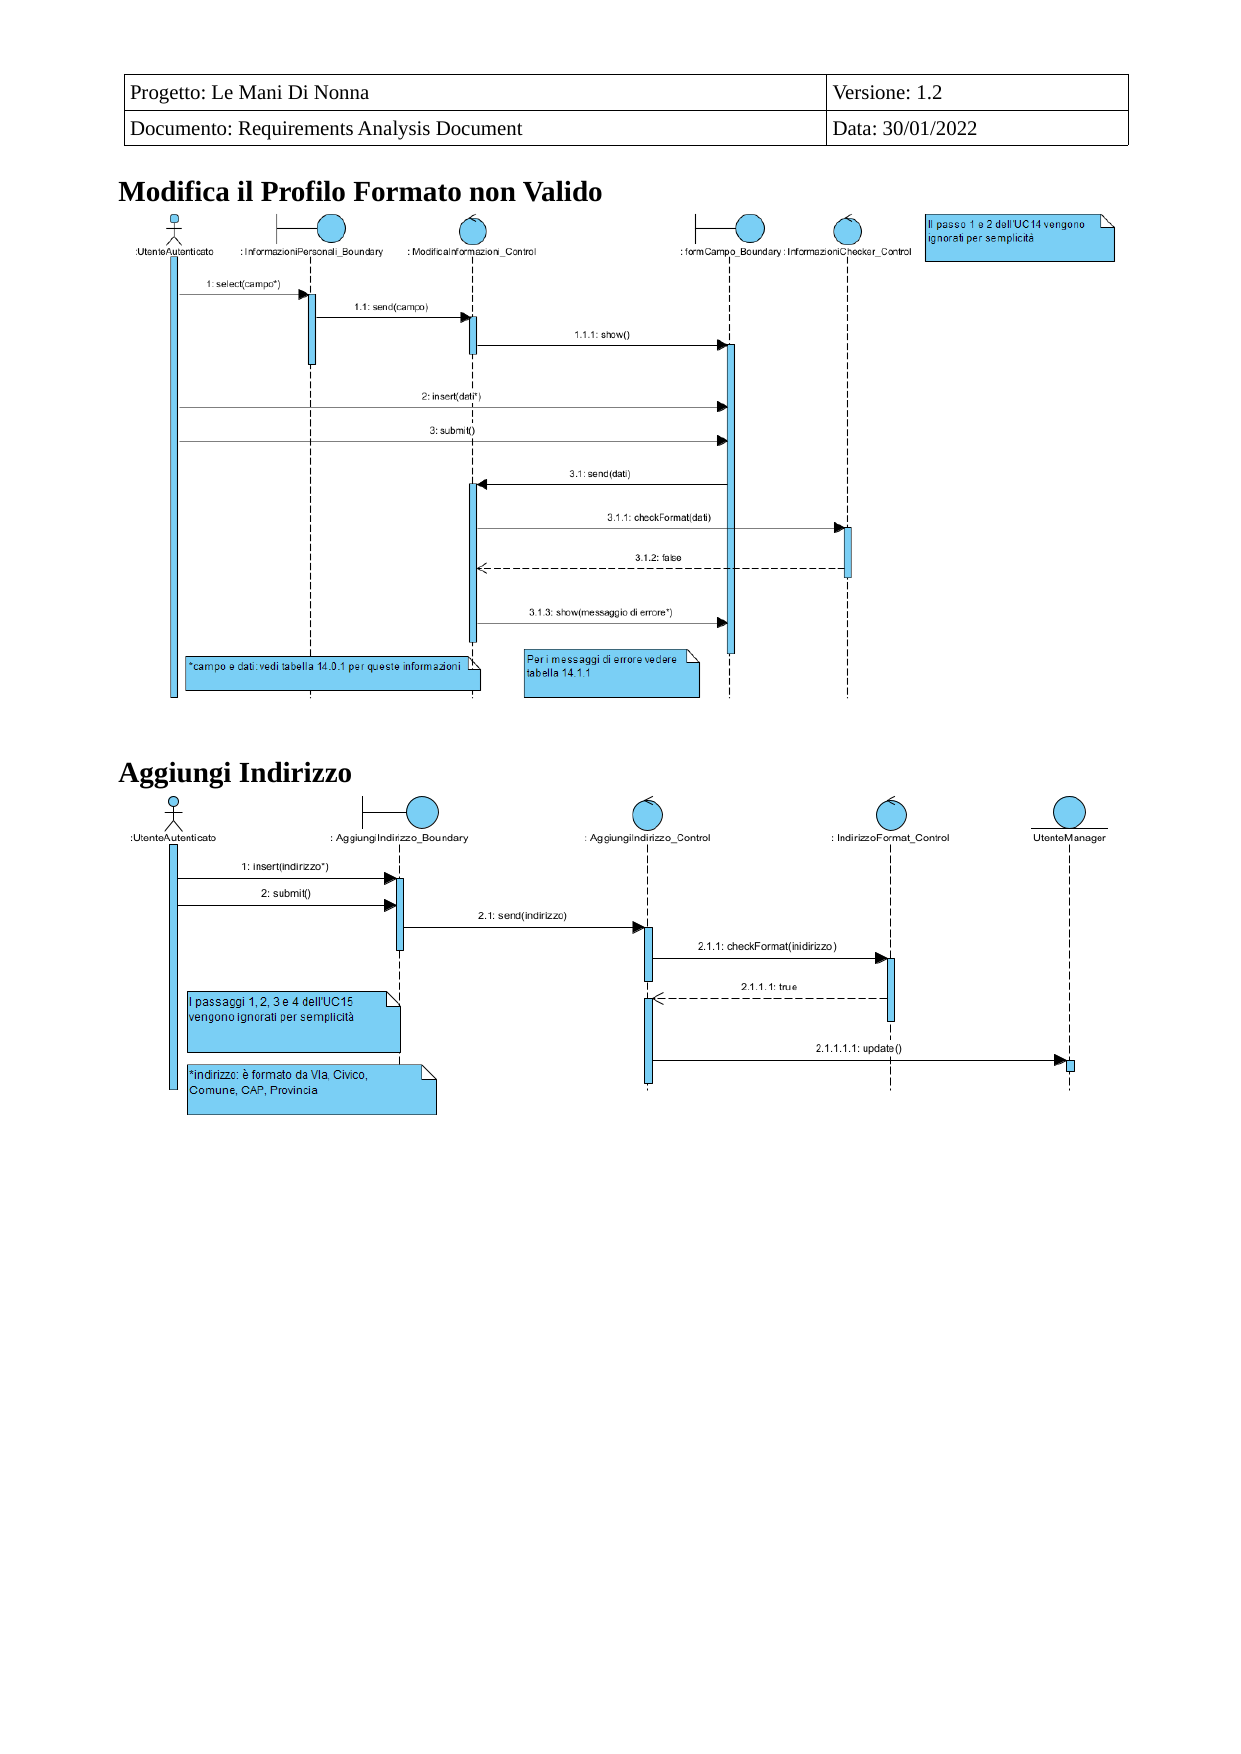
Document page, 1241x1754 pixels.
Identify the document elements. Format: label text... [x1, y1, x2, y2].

picture [118, 789, 1123, 1140]
picture [118, 207, 1123, 714]
subtitle Modifica il Profilo Formato non Valido [118, 174, 1122, 207]
subtitle Aggiungi Indirizzo [118, 756, 1122, 789]
